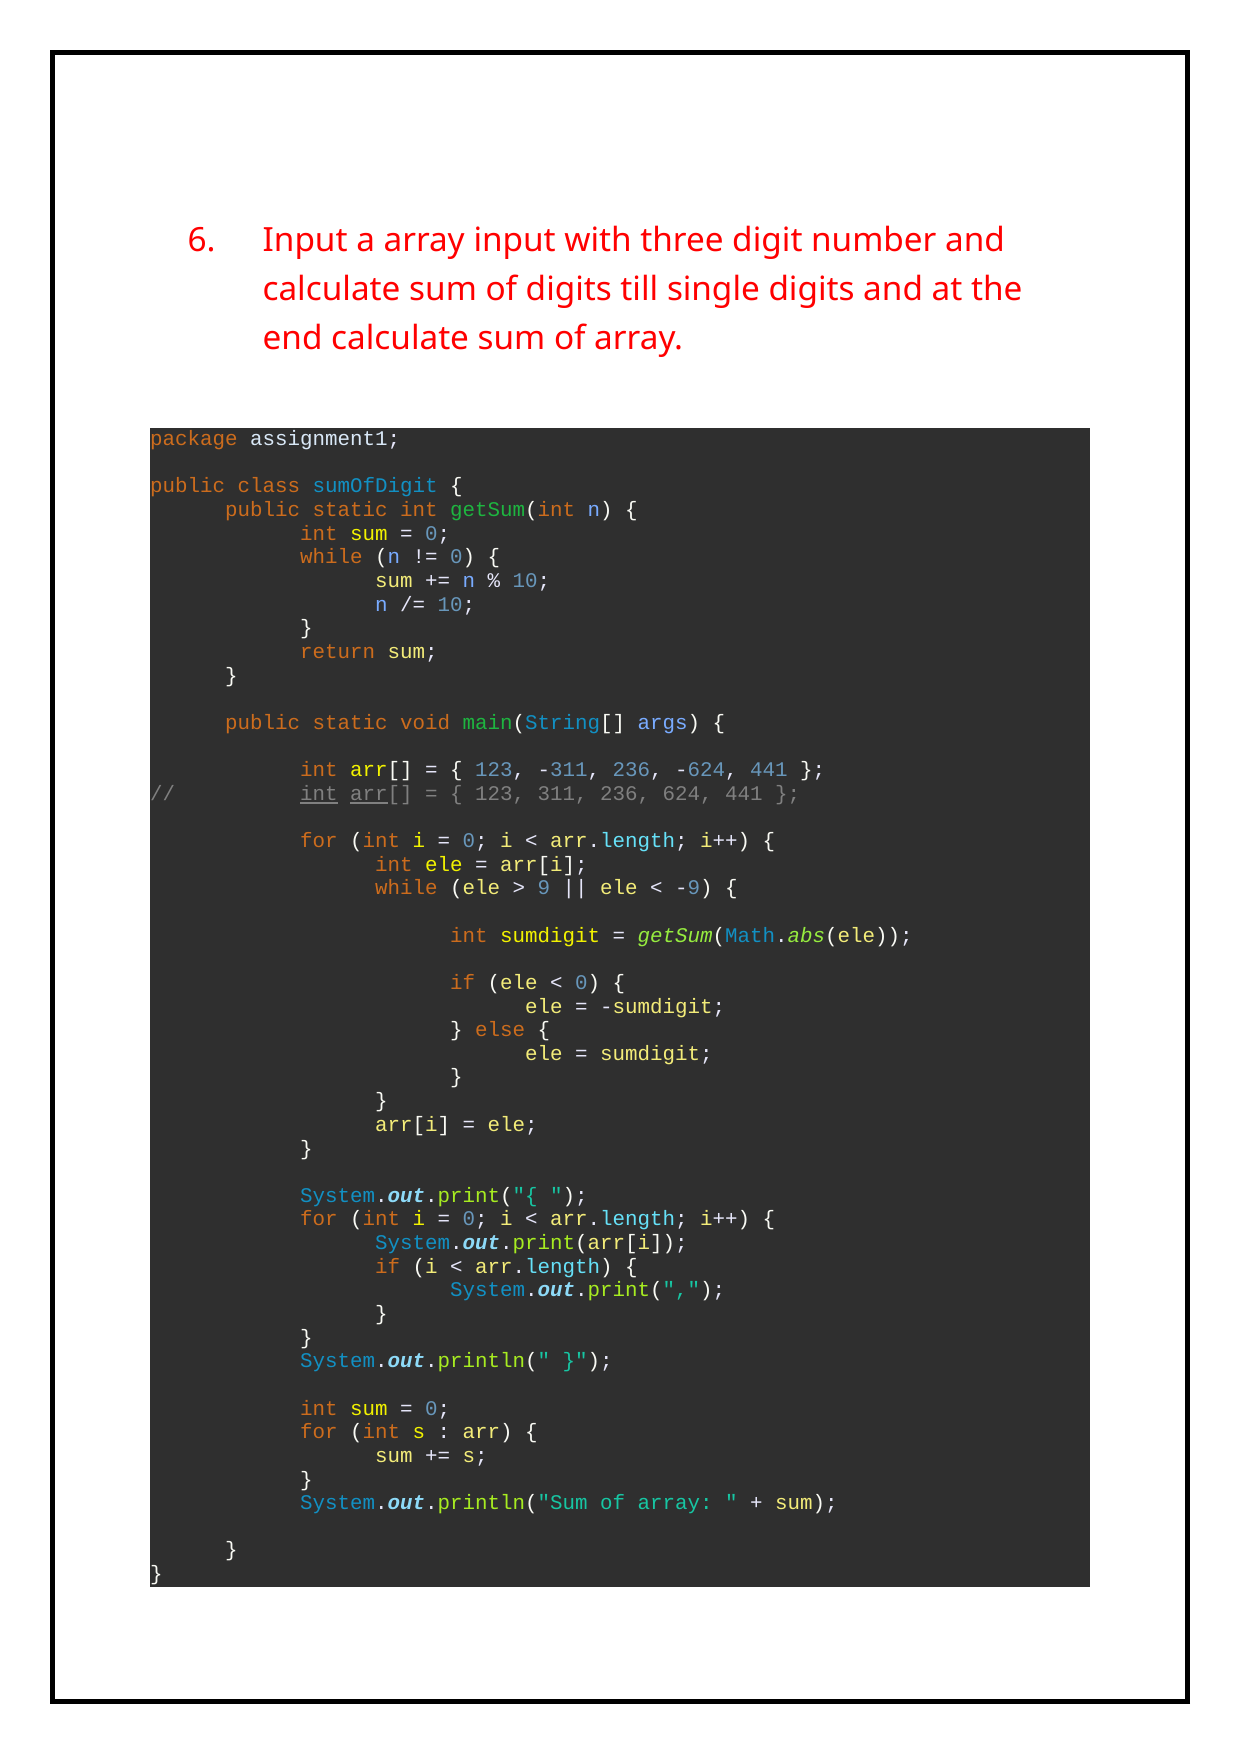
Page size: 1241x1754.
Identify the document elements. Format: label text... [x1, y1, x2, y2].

text package assignment1; [150, 428, 1090, 452]
text int arr[] = { 123, -311, 236, -624, 441 }; [150, 759, 1090, 783]
text System.out.print("{ "); [150, 1185, 1090, 1208]
text int sumdigit = getSum(Math.abs(ele)); [150, 925, 1090, 948]
text } [150, 617, 1090, 641]
text } else { [150, 1019, 1090, 1043]
text n /= 10; [150, 594, 1090, 617]
text return sum; [150, 641, 1090, 664]
text public static int getSum(int n) { [150, 499, 1090, 523]
text public static void main(String[] args) { [150, 712, 1090, 736]
text if (i < arr.length) { [150, 1256, 1090, 1279]
text ele = -sumdigit; [150, 996, 1090, 1019]
text } [150, 1137, 1090, 1161]
text while (n != 0) { [150, 546, 1090, 570]
text } [150, 1468, 1090, 1492]
text System.out.println("Sum of array: " + sum); [150, 1492, 1090, 1516]
text int sum = 0; [150, 1398, 1090, 1421]
text System.out.print(","); [150, 1279, 1090, 1303]
text for (int i = 0; i < arr.length; i++) { [150, 830, 1090, 854]
text } [150, 1327, 1090, 1350]
text sum += n % 10; [150, 570, 1090, 594]
list Input a array input with three digit number and calculate sum of digits till single digits and at the end calculate sum of array. [187, 216, 1090, 359]
text int ele = arr[i]; [150, 854, 1090, 877]
text for (int i = 0; i < arr.length; i++) { [150, 1208, 1090, 1232]
text arr[i] = ele; [150, 1114, 1090, 1137]
text if (ele < 0) { [150, 972, 1090, 996]
text System.out.print(arr[i]); [150, 1232, 1090, 1256]
text } [150, 1067, 1090, 1090]
text } [150, 1539, 1090, 1563]
text sum += s; [150, 1445, 1090, 1468]
text int sum = 0; [150, 523, 1090, 546]
text System.out.println(" }"); [150, 1350, 1090, 1374]
text // int arr[] = { 123, 311, 236, 624, 441 }; [150, 783, 1090, 806]
text for (int s : arr) { [150, 1421, 1090, 1445]
text public class sumOfDigit { [150, 475, 1090, 499]
text ele = sumdigit; [150, 1043, 1090, 1067]
text } [150, 664, 1090, 688]
text } [150, 1563, 1090, 1587]
text } [150, 1090, 1090, 1114]
text while (ele > 9 || ele < -9) { [150, 877, 1090, 901]
text } [150, 1303, 1090, 1327]
